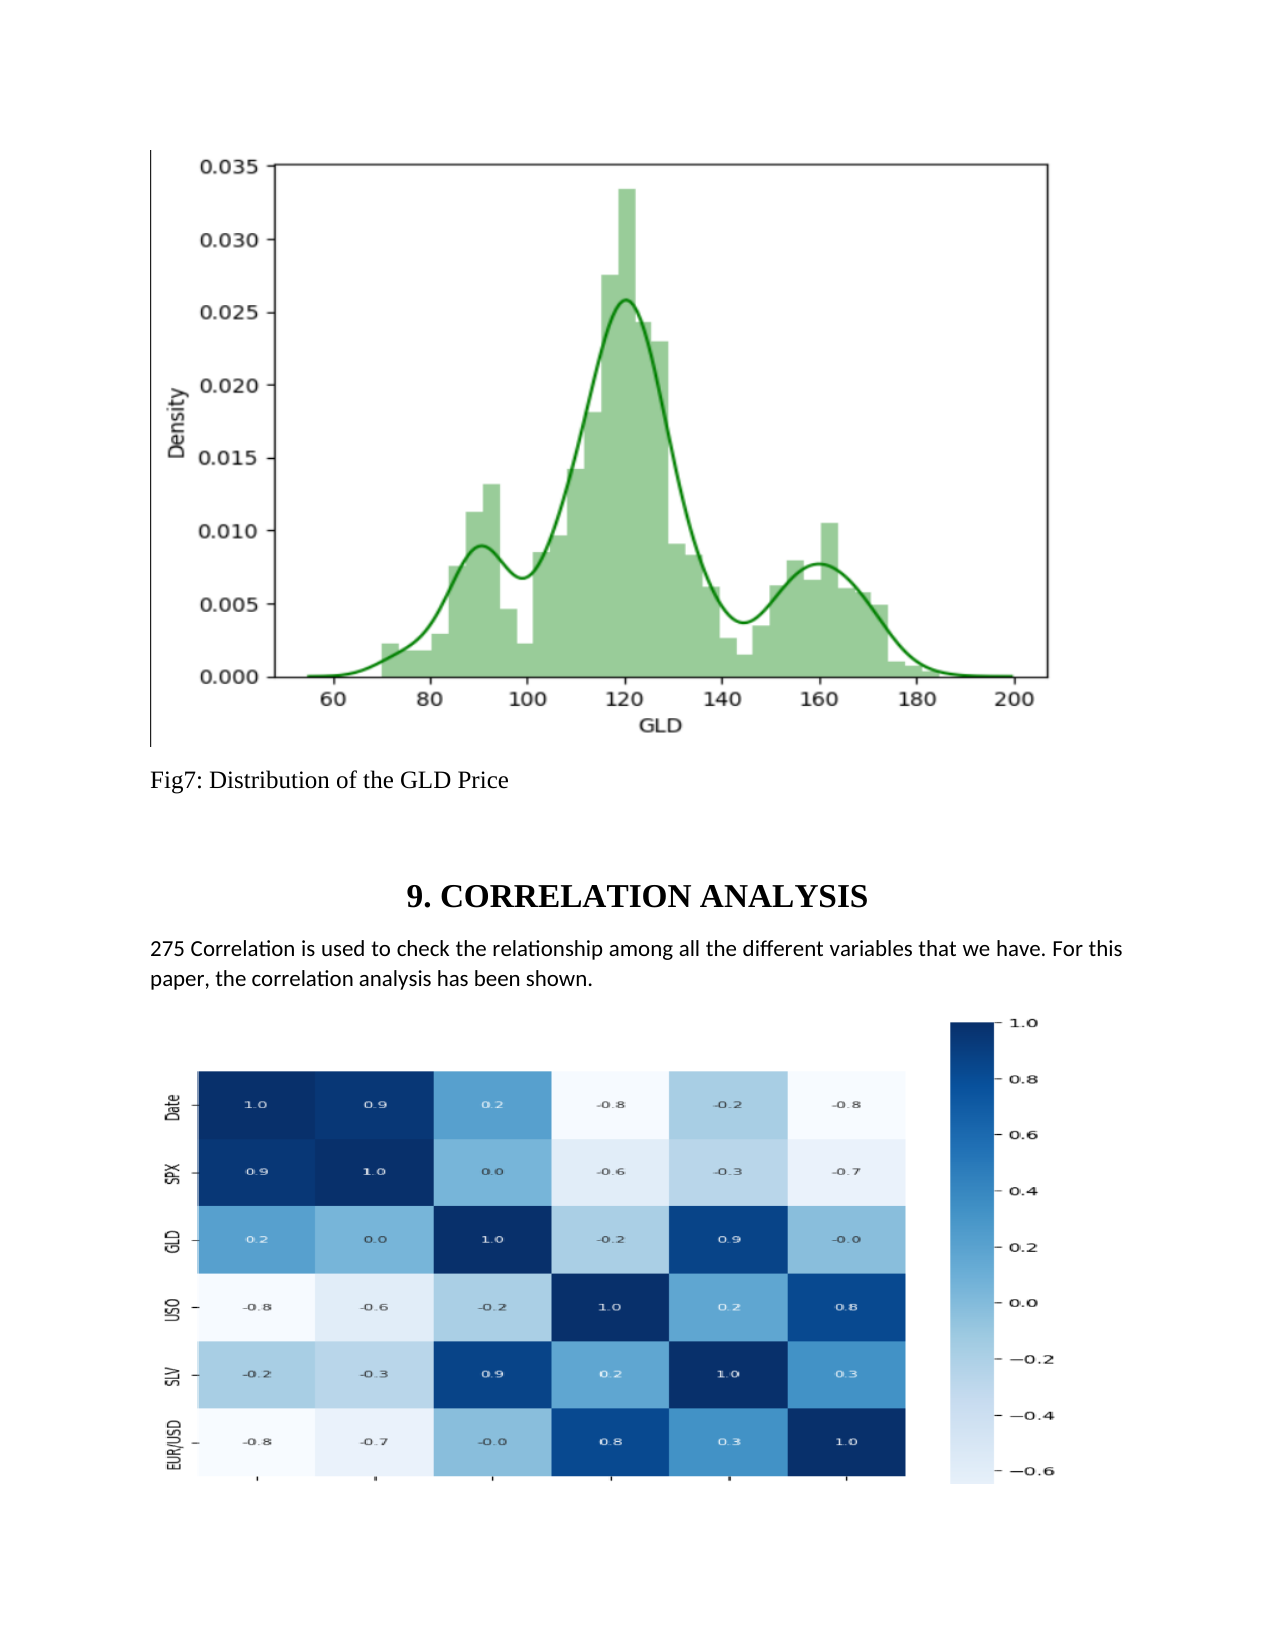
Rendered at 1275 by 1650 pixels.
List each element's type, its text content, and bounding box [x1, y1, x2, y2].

picture [150, 150, 1060, 747]
text Fig7: Distribution of the GLD Price [150, 765, 1125, 794]
picture [150, 1011, 1069, 1484]
text 9. CORRELATION ANALYSIS [150, 876, 1125, 914]
text 275 Correlation is used to check the relationship among all the different variables that we have. For this paper, the correlation analysis has been shown. [150, 934, 1125, 992]
